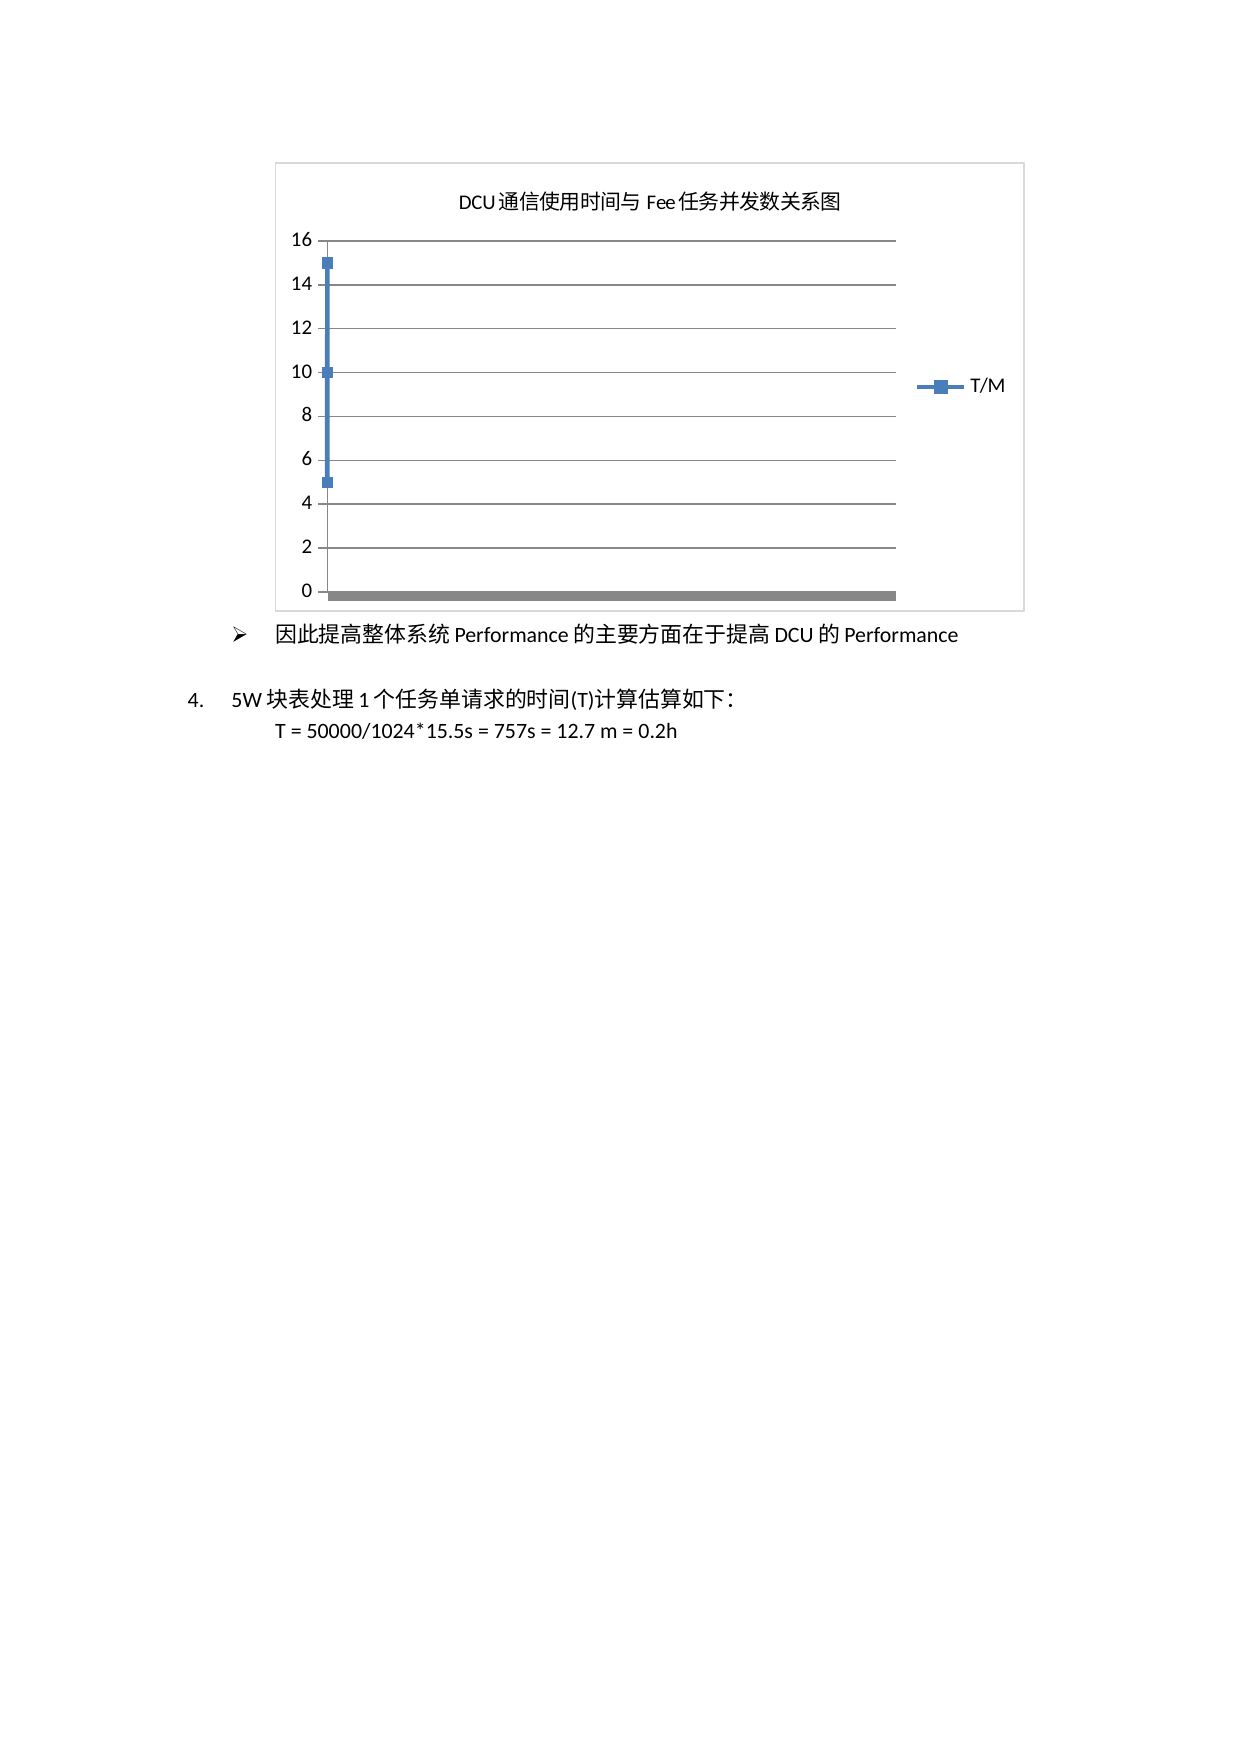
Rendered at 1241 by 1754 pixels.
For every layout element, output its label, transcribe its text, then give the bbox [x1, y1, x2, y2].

list 5W块表处理1个任务单请求的时间(T)计算估算如下： [187, 682, 1053, 714]
text T = 50000/1024*15.5s = 757s = 12.7 m = 0.2h [231, 714, 1053, 747]
list 因此提高整体系统Performance的主要方面在于提高DCU的Performance [231, 617, 1053, 649]
